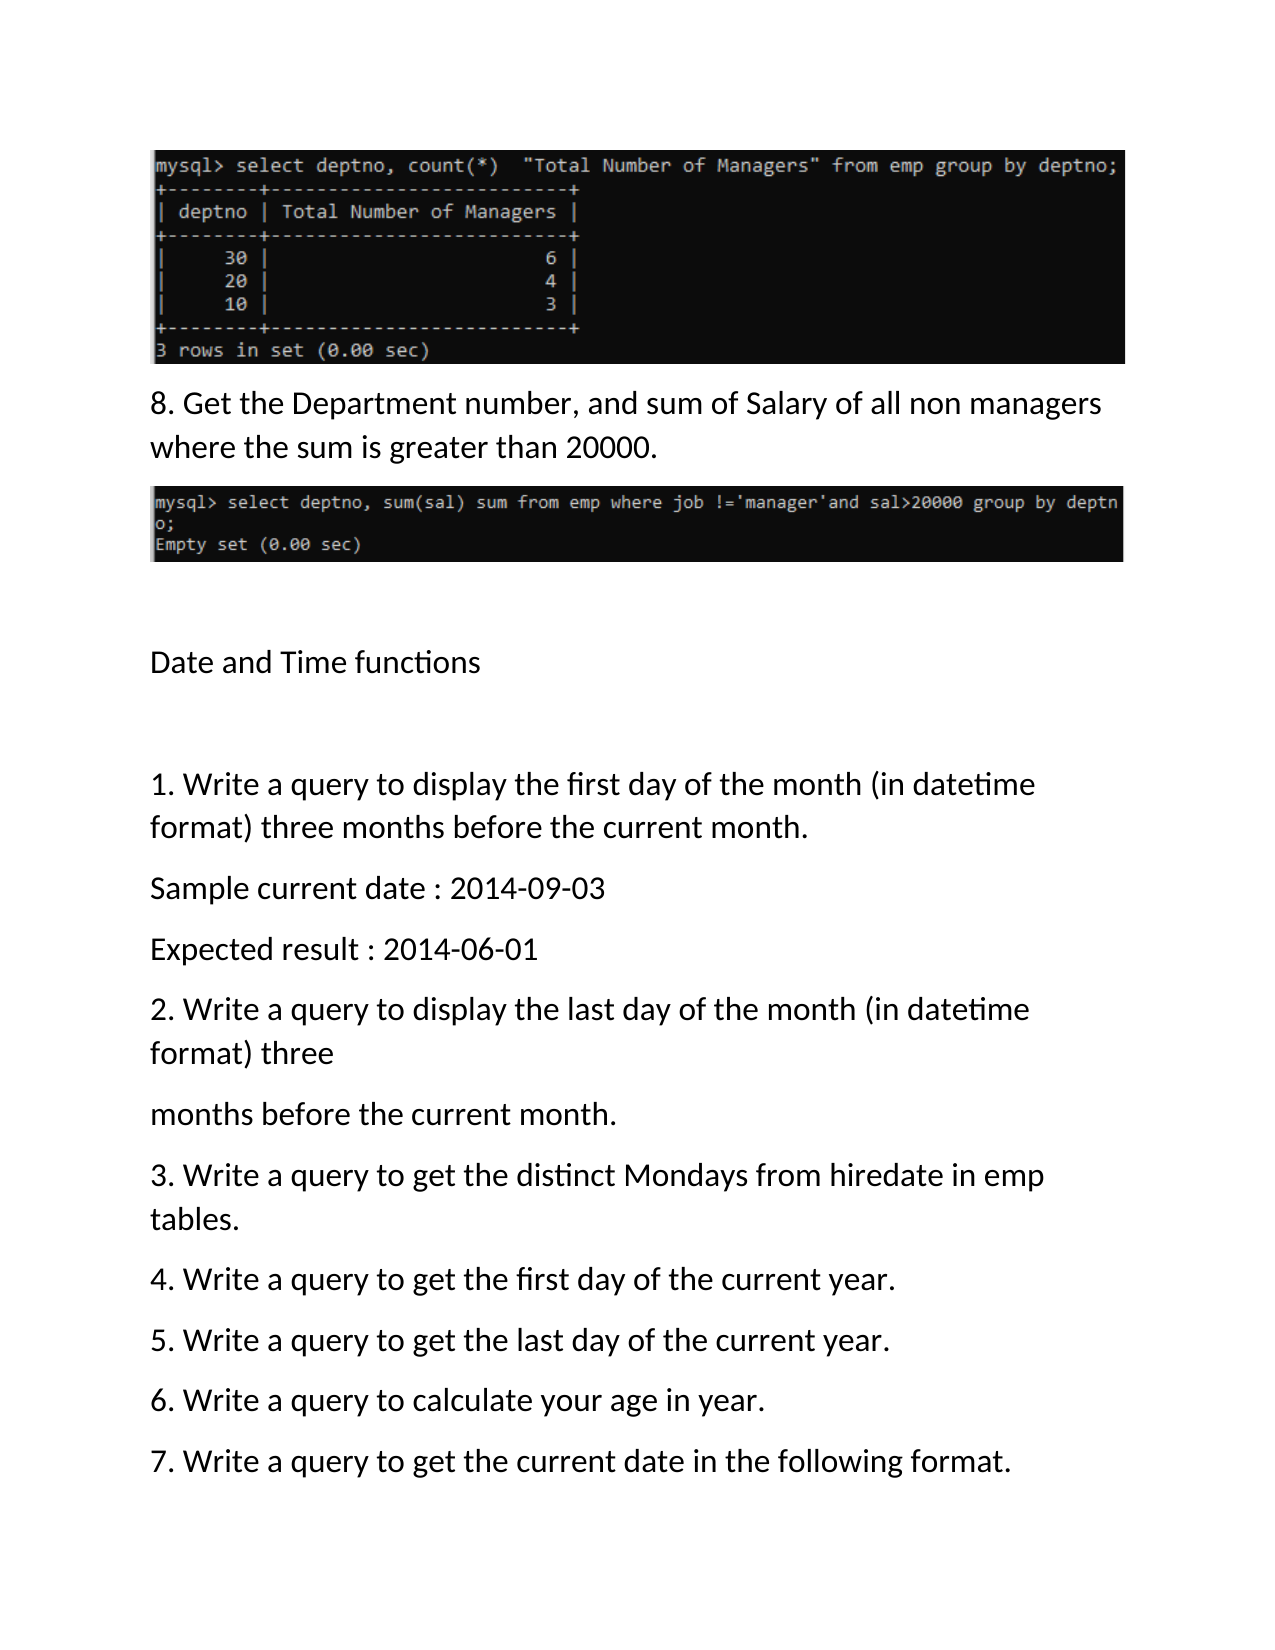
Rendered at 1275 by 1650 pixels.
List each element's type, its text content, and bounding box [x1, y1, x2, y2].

text 3. Write a query to get the distinct Mondays from hiredate in emp tables. [150, 1153, 1125, 1238]
picture [150, 486, 1125, 562]
text Expected result : 2014-06-01 [150, 928, 1125, 968]
text 8. Get the Department number, and sum of Salary of all non managers where the sum is greater than 20000. [150, 382, 1125, 467]
text 7. Write a query to get the current date in the following format. [150, 1440, 1125, 1481]
text 5. Write a query to get the last day of the current year. [150, 1319, 1125, 1359]
text 1. Write a query to display the first day of the month (in datetime format) three months before the current month. [150, 762, 1125, 847]
text Sample current date : 2014-09-03 [150, 867, 1125, 908]
text months before the current month. [150, 1093, 1125, 1134]
text 2. Write a query to display the last day of the month (in datetime format) three [150, 988, 1125, 1073]
text Date and Time functions [150, 641, 1125, 682]
text 4. Write a query to get the first day of the current year. [150, 1258, 1125, 1299]
text 6. Write a query to calculate your age in year. [150, 1379, 1125, 1420]
picture [150, 150, 1125, 364]
